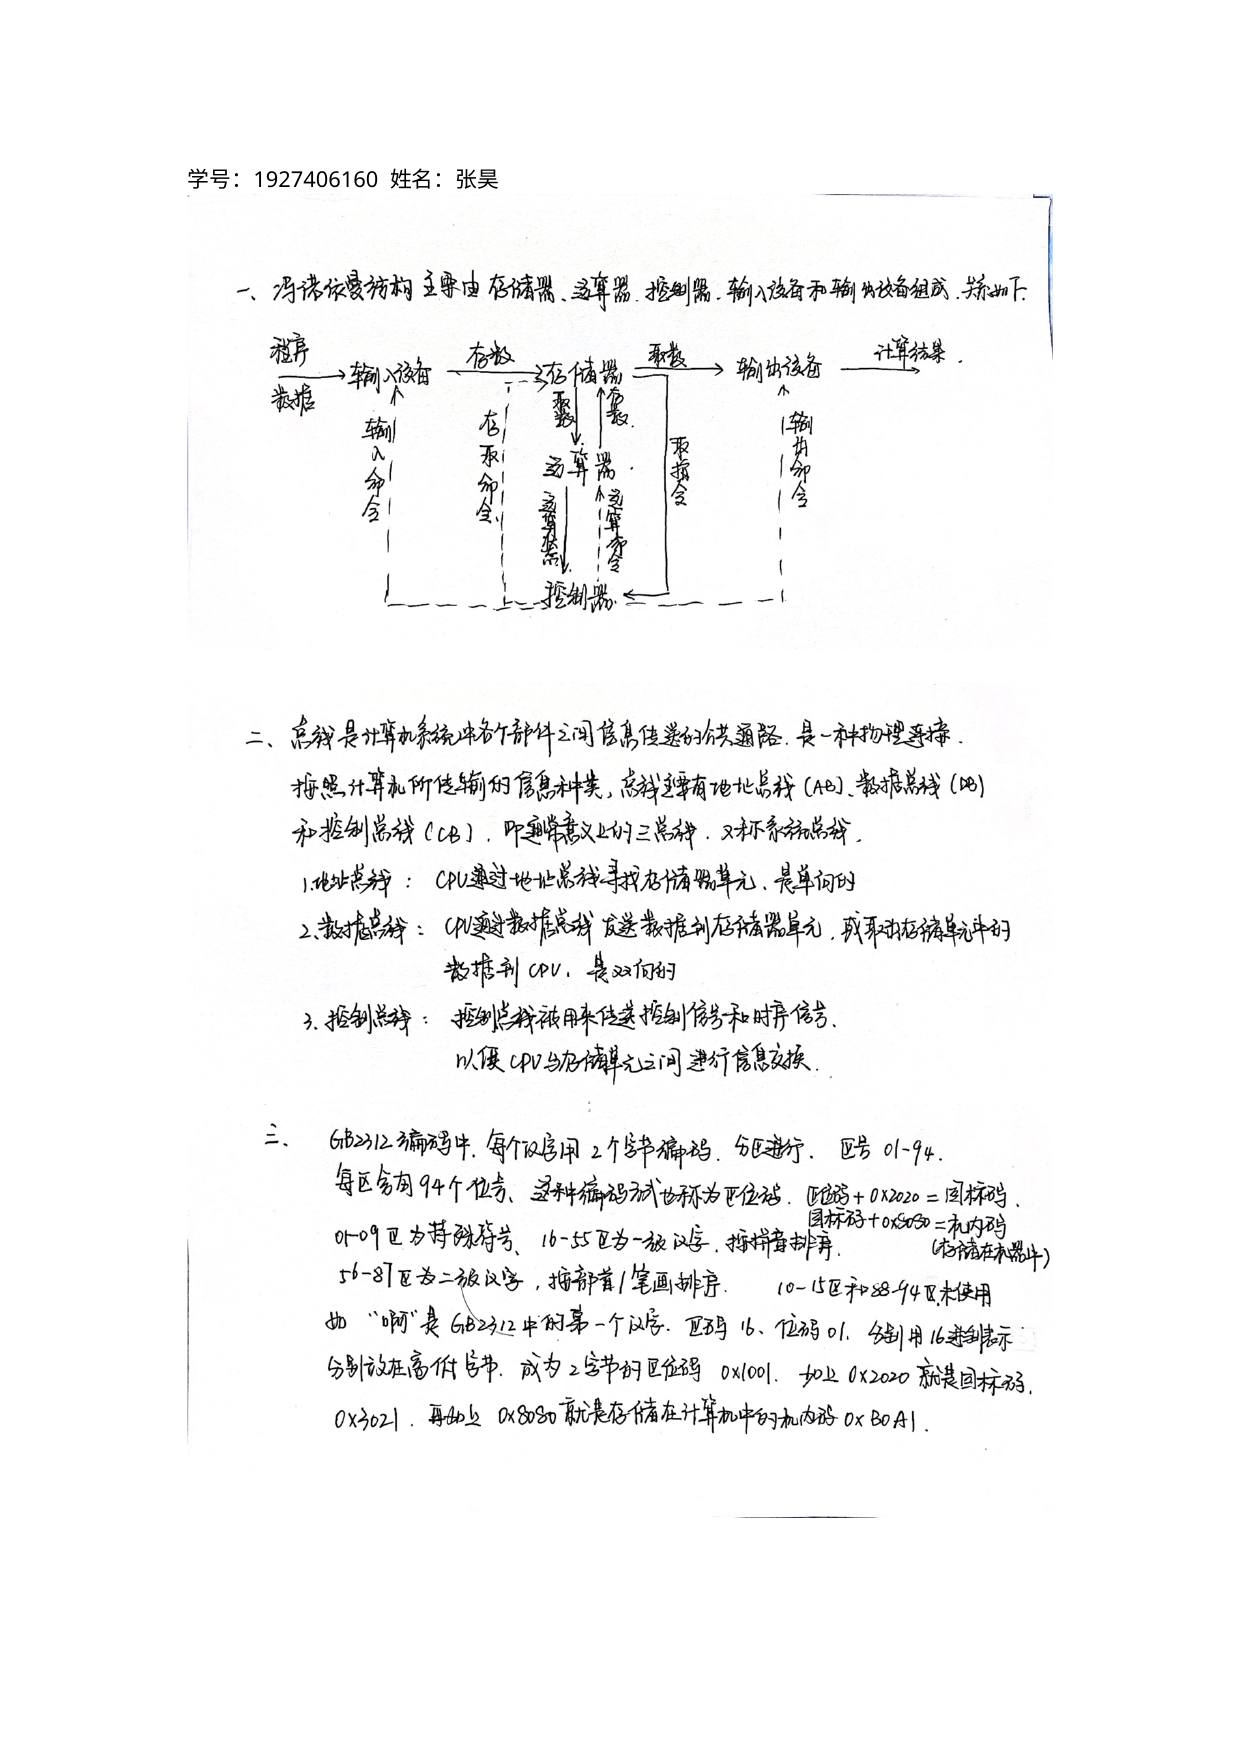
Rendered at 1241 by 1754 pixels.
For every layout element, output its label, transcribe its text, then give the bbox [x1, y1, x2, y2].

picture [187, 194, 1053, 650]
text 学号：1927406160 姓名：张昊 [187, 162, 1053, 194]
picture [187, 682, 1053, 1518]
